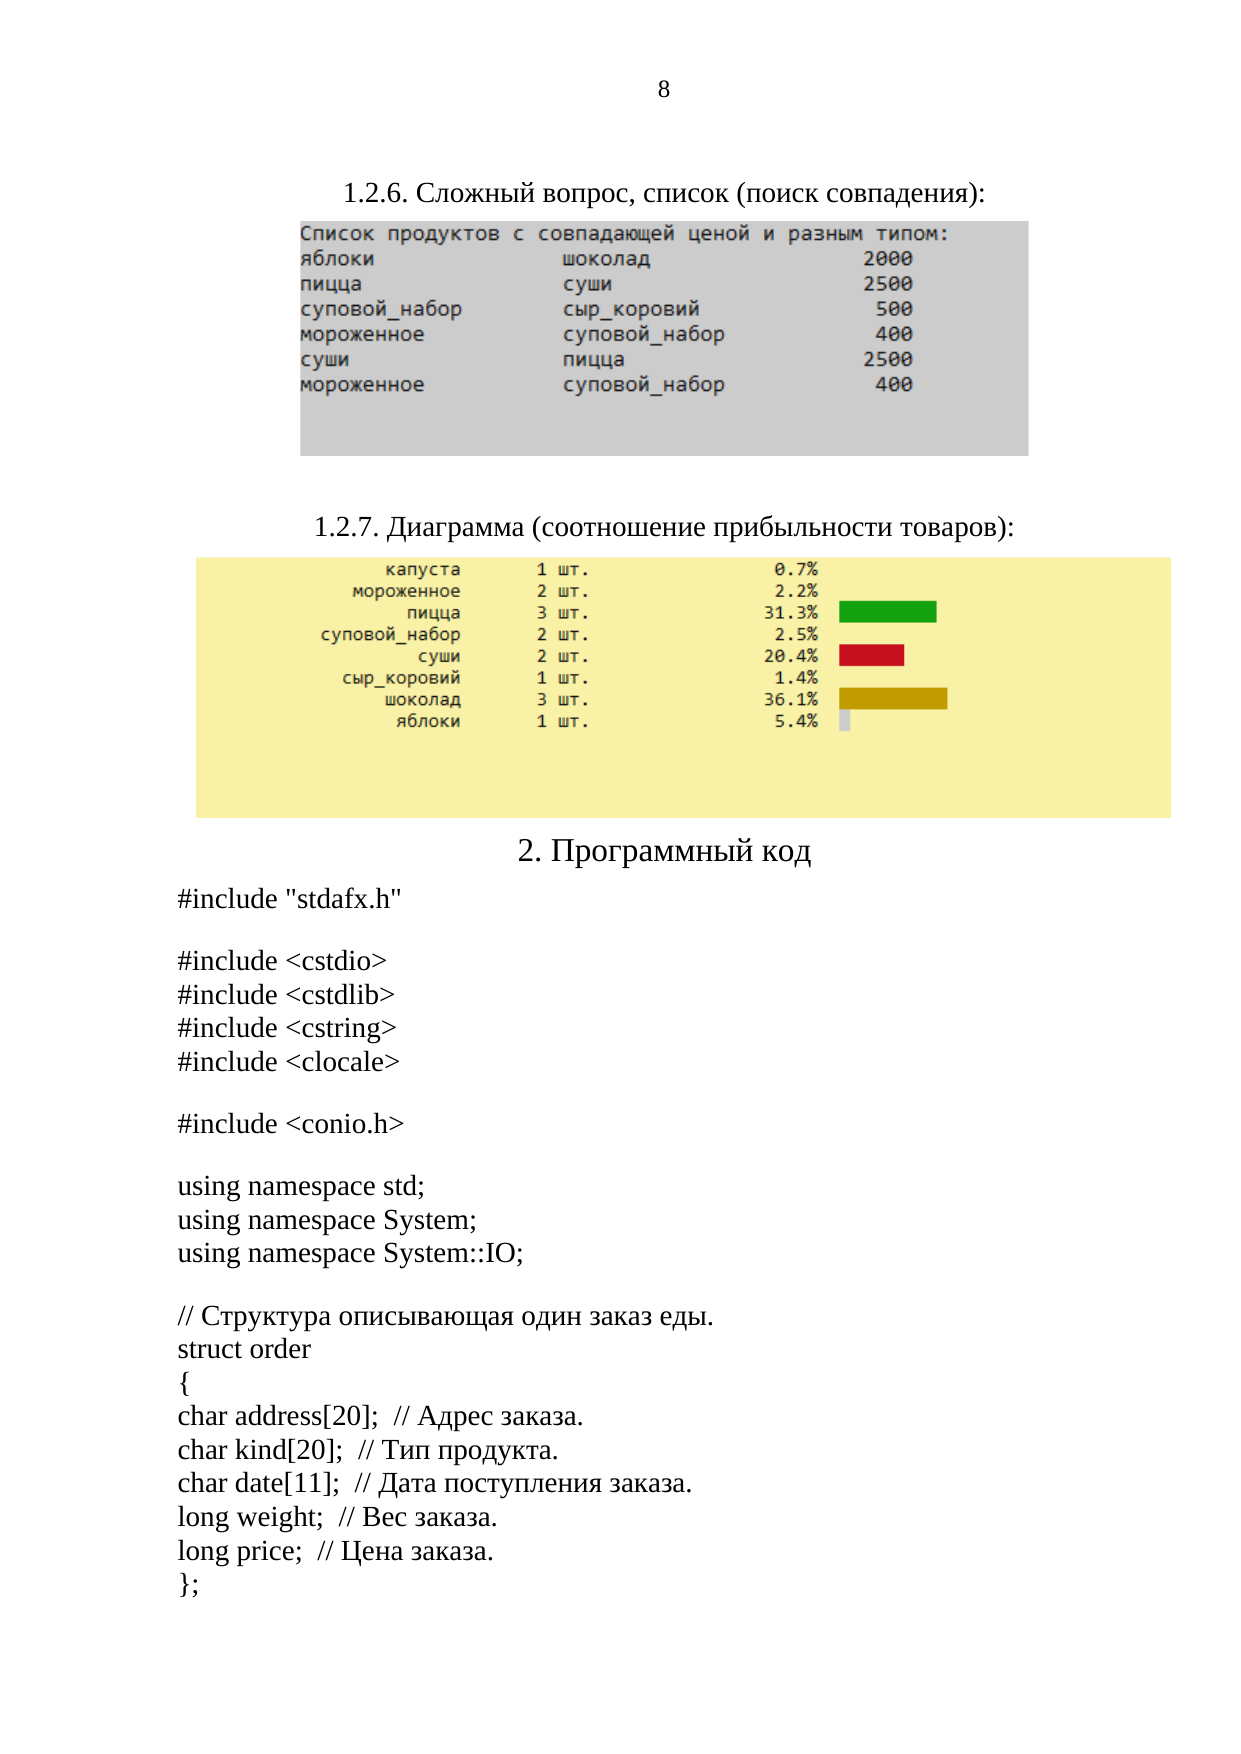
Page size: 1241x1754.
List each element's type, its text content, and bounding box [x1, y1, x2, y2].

text using namespace System::IO; [177, 1236, 1152, 1269]
text 1.2.6. Сложный вопрос, список (поиск совпадения): [177, 175, 1152, 208]
text { [177, 1365, 1152, 1398]
text 2. Программный код [177, 830, 1152, 868]
text char date[11]; // Дата поступления заказа. [177, 1466, 1152, 1499]
text 1.2.7. Диаграмма (соотношение прибыльности товаров): [177, 509, 1152, 543]
text }; [177, 1566, 1152, 1600]
text #include <cstdlib> [177, 977, 1152, 1010]
text #include <cstring> [177, 1010, 1152, 1044]
text char address[20]; // Адрес заказа. [177, 1398, 1152, 1432]
text char kind[20]; // Тип продукта. [177, 1432, 1152, 1466]
text long weight; // Вес заказа. [177, 1499, 1152, 1533]
text using namespace System; [177, 1202, 1152, 1236]
text // Структура описывающая один заказ еды. [177, 1298, 1152, 1331]
text using namespace std; [177, 1168, 1152, 1202]
text long price; // Цена заказа. [177, 1533, 1152, 1566]
text #include <cstdio> [177, 943, 1152, 977]
text #include "stdafx.h" [177, 881, 1152, 914]
text #include <clocale> [177, 1044, 1152, 1077]
text #include <conio.h> [177, 1106, 1152, 1140]
text struct order [177, 1331, 1152, 1365]
